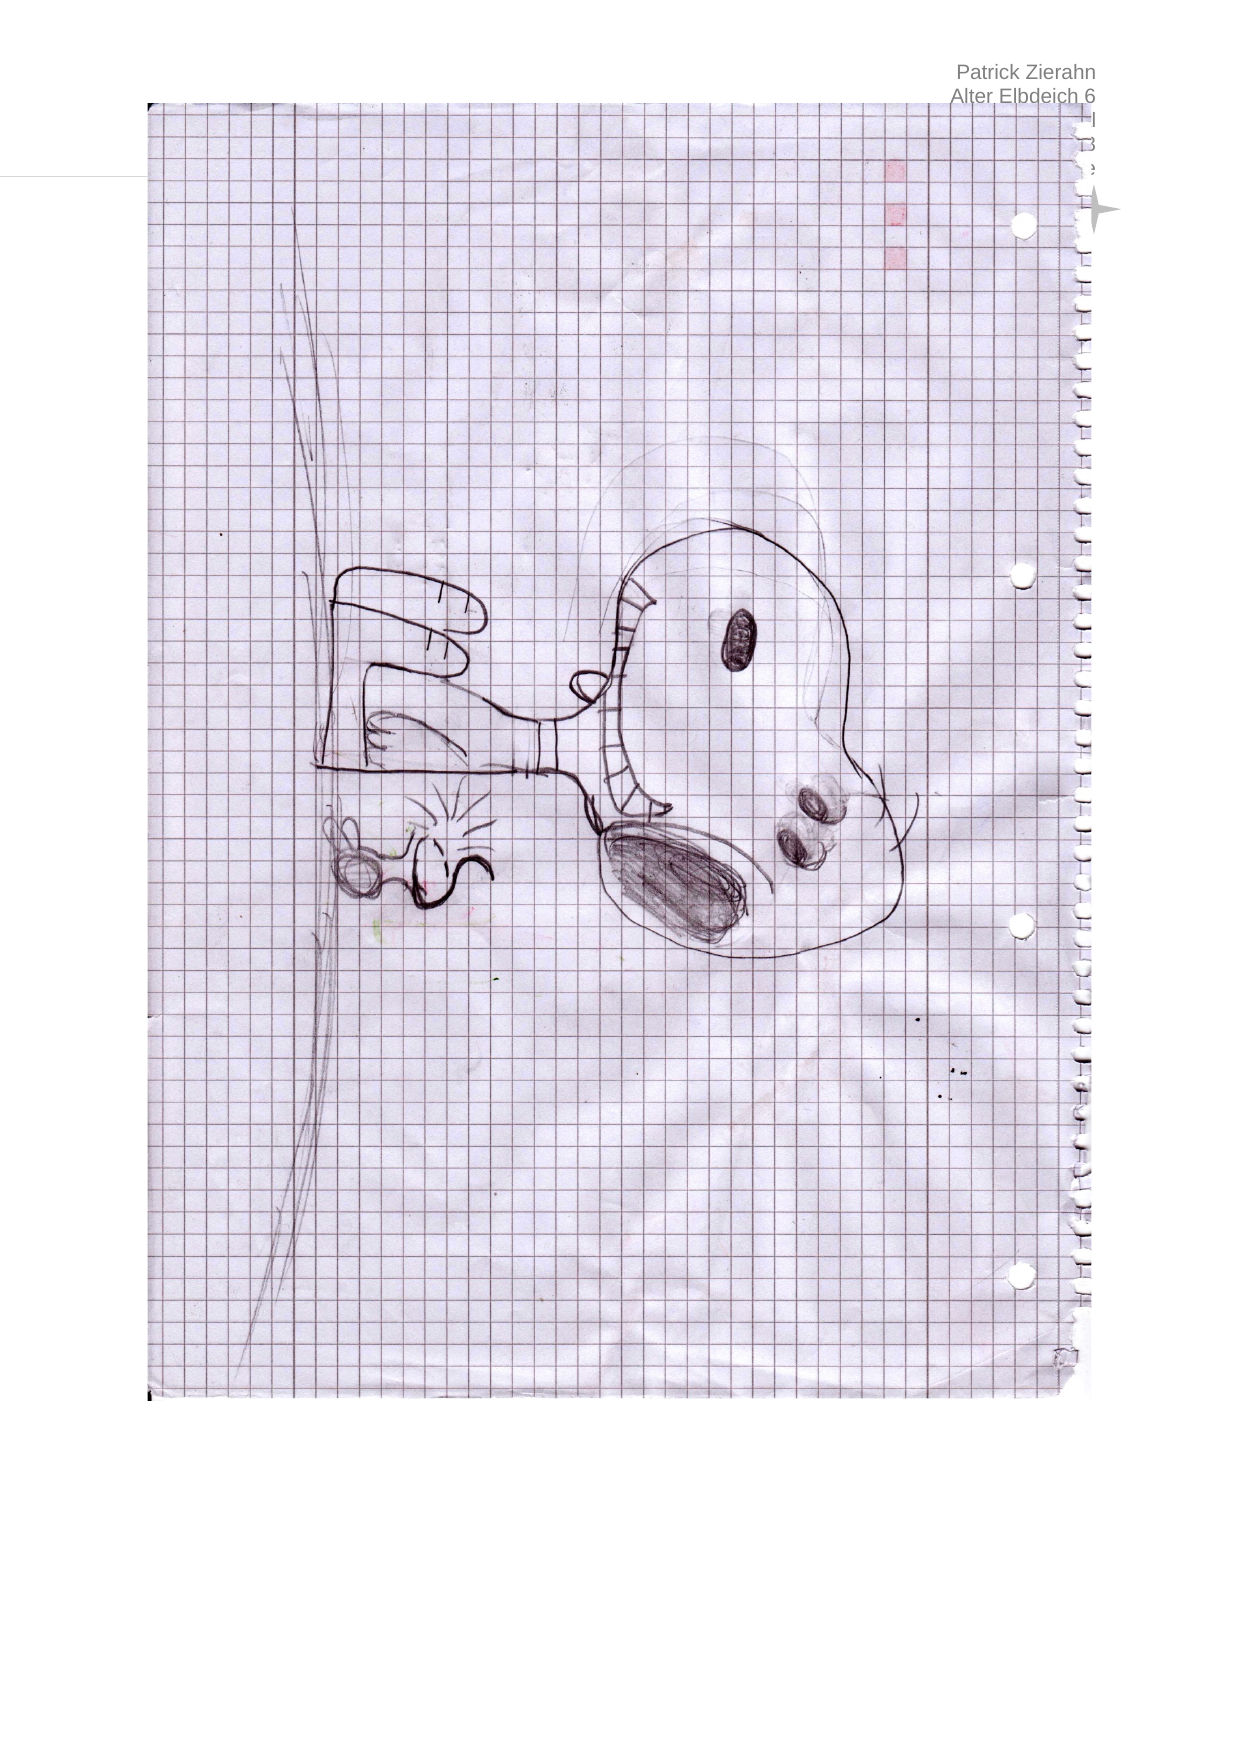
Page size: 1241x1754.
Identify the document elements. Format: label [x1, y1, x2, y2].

picture [147, 103, 1092, 1401]
